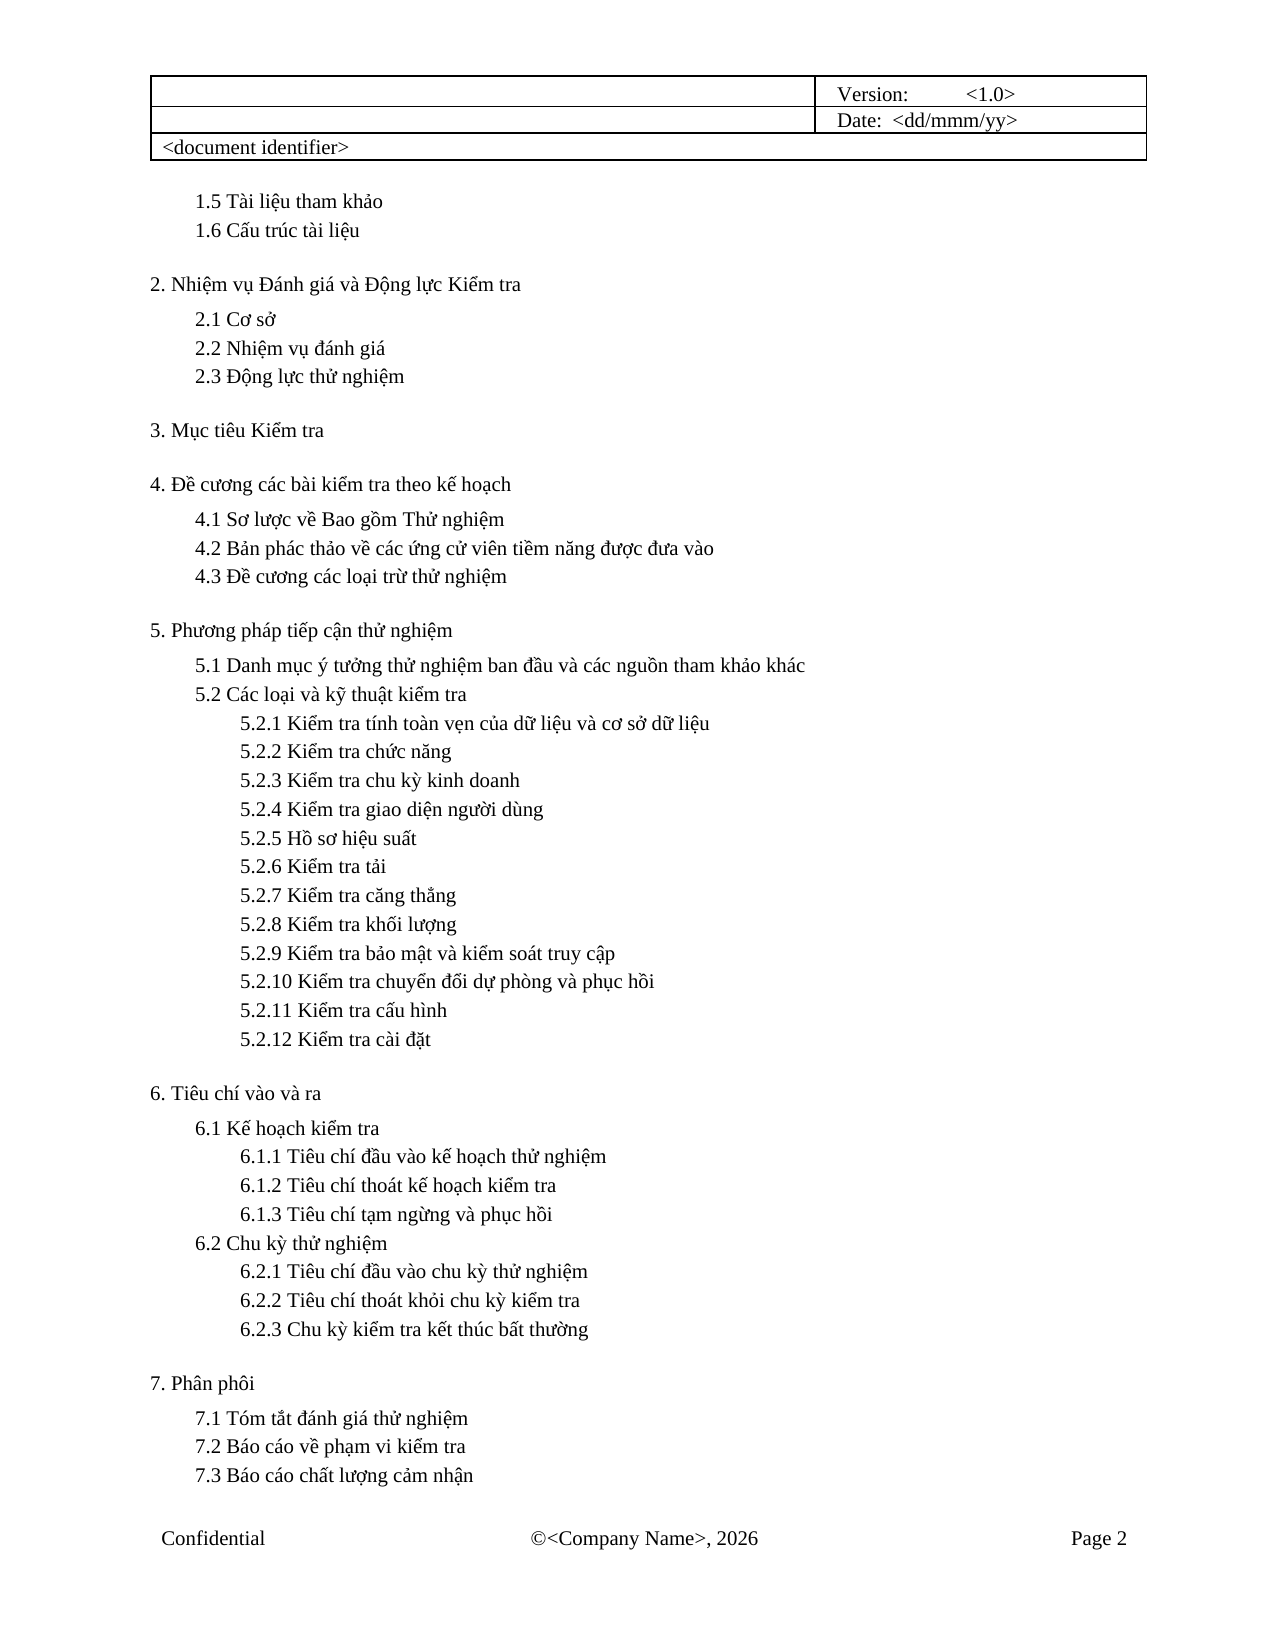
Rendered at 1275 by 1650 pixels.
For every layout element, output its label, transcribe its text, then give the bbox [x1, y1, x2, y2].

text 6.1 Kế hoạch kiểm tra [195, 1112, 1050, 1140]
text 7.1 Tóm tắt đánh giá thử nghiệm [195, 1402, 1050, 1430]
text 6.1.1 Tiêu chí đầu vào kế hoạch thử nghiệm [240, 1140, 1125, 1169]
text 2. Nhiệm vụ Đánh giá và Động lực Kiểm tra [150, 268, 1050, 297]
text 2.3 Động lực thử nghiệm [195, 360, 1050, 389]
text 5.2.6 Kiểm tra tải [240, 850, 1125, 879]
text 5.2.2 Kiểm tra chức năng [240, 735, 1125, 764]
text 1.6 Cấu trúc tài liệu [195, 214, 1050, 243]
text 6.2 Chu kỳ thử nghiệm [195, 1227, 1050, 1255]
text 5.2.11 Kiểm tra cấu hình [240, 994, 1125, 1023]
text 7.3 Báo cáo chất lượng cảm nhận [195, 1459, 1050, 1488]
text 5.2.12 Kiểm tra cài đặt [240, 1023, 1125, 1052]
text 6.2.2 Tiêu chí thoát khỏi chu kỳ kiểm tra [240, 1284, 1125, 1313]
text 5.2 Các loại và kỹ thuật kiểm tra [195, 678, 1050, 707]
text 5. Phương pháp tiếp cận thử nghiệm [150, 614, 1050, 643]
text 4.2 Bản phác thảo về các ứng cử viên tiềm năng được đưa vào [195, 532, 1050, 560]
text 5.2.8 Kiểm tra khối lượng [240, 908, 1125, 937]
text 5.2.3 Kiểm tra chu kỳ kinh doanh [240, 764, 1125, 793]
text 4.1 Sơ lược về Bao gồm Thử nghiệm [195, 503, 1050, 532]
text 1.5 Tài liệu tham khảo [195, 185, 1050, 214]
text 5.2.9 Kiểm tra bảo mật và kiểm soát truy cập [240, 937, 1125, 965]
text 6.1.3 Tiêu chí tạm ngừng và phục hồi [240, 1198, 1125, 1227]
text 7.2 Báo cáo về phạm vi kiểm tra [195, 1430, 1050, 1459]
text 6. Tiêu chí vào và ra [150, 1077, 1050, 1105]
text 6.2.1 Tiêu chí đầu vào chu kỳ thử nghiệm [240, 1255, 1125, 1284]
text 7. Phân phôi [150, 1367, 1050, 1395]
text 4. Đề cương các bài kiểm tra theo kế hoạch [150, 468, 1050, 497]
text 6.2.3 Chu kỳ kiểm tra kết thúc bất thường [240, 1313, 1125, 1342]
text 5.2.4 Kiểm tra giao diện người dùng [240, 793, 1125, 822]
text 5.2.5 Hồ sơ hiệu suất [240, 822, 1125, 850]
text 5.2.10 Kiểm tra chuyển đổi dự phòng và phục hồi [240, 965, 1125, 994]
text 5.2.7 Kiểm tra căng thẳng [240, 879, 1125, 908]
text 2.2 Nhiệm vụ đánh giá [195, 332, 1050, 360]
text 4.3 Đề cương các loại trừ thử nghiệm [195, 560, 1050, 589]
text 6.1.2 Tiêu chí thoát kế hoạch kiểm tra [240, 1169, 1125, 1198]
text 5.1 Danh mục ý tưởng thử nghiệm ban đầu và các nguồn tham khảo khác [195, 649, 1050, 678]
text 5.2.1 Kiểm tra tính toàn vẹn của dữ liệu và cơ sở dữ liệu [240, 707, 1125, 735]
text 2.1 Cơ sở [195, 303, 1050, 332]
text 3. Mục tiêu Kiểm tra [150, 414, 1050, 443]
